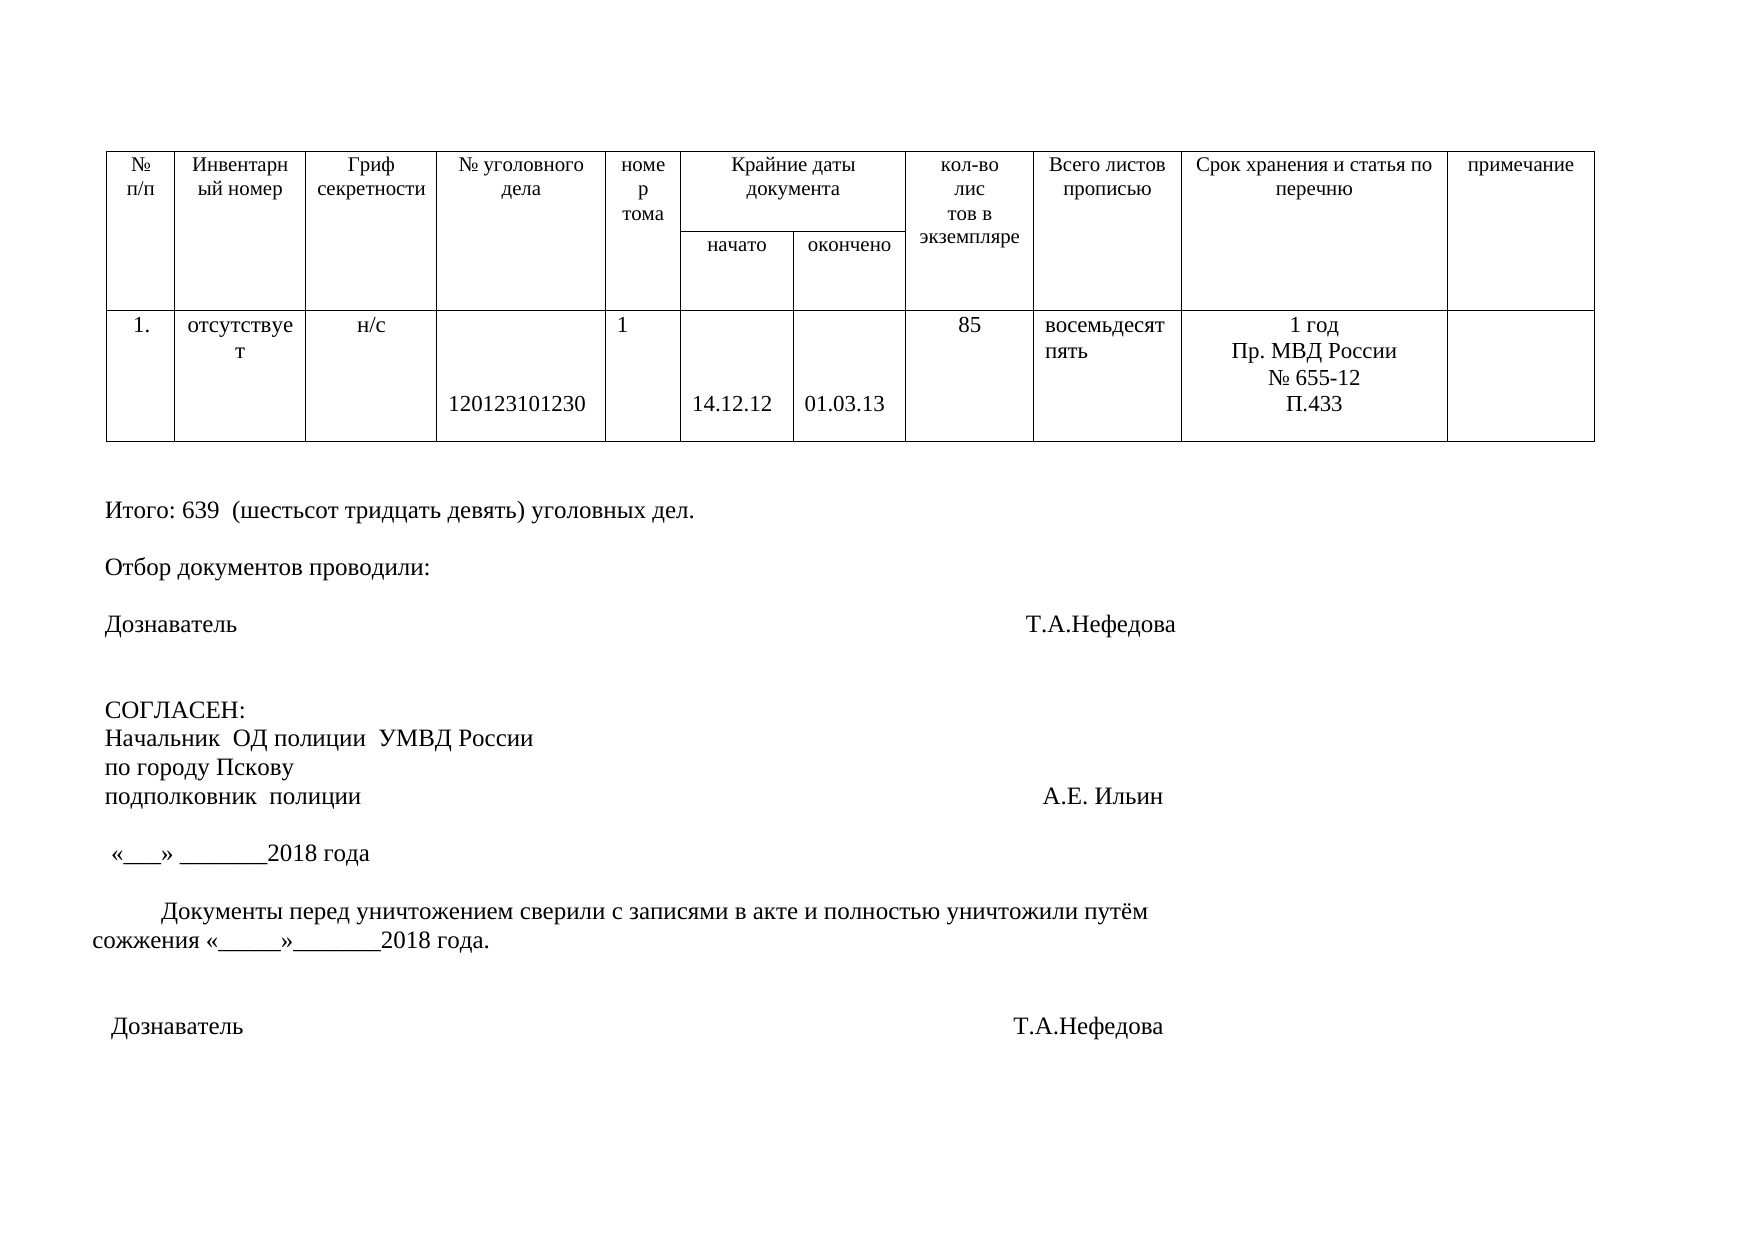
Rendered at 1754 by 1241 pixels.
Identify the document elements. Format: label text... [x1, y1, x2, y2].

table_header кол-во лис тов в экземпляре [906, 152, 1033, 310]
text Итого: 639 (шестьсот тридцать девять) уголовных дел. [29, 495, 1636, 524]
text по городу Пскову [29, 752, 1636, 781]
table_cell 1 год Пр. МВД России № 655-12 П.433 [1182, 311, 1447, 441]
text Документы перед уничтожением сверили с записями в акте и полностью уничтожили путём [29, 896, 1636, 925]
table_cell 1 [606, 311, 680, 441]
table_header № уголовного дела [437, 152, 605, 310]
table_cell [107, 311, 174, 441]
table_cell отсутствует [175, 311, 305, 441]
text Начальник ОД полиции УМВД России [29, 723, 1636, 752]
table_cell начато [681, 232, 793, 310]
table_cell 120123101230 [437, 311, 605, 441]
table_cell 14.12.12 [681, 311, 793, 441]
text сожжения «_____»_______2018 года. [29, 925, 1636, 953]
text СОГЛАСЕН: [29, 695, 1636, 723]
table_header Крайние даты документа [681, 152, 905, 231]
table_cell [1448, 311, 1594, 441]
table_header № п/п [107, 152, 174, 310]
table_cell 01.03.13 [794, 311, 905, 441]
table_header примечание [1448, 152, 1594, 310]
table_cell н/с [306, 311, 436, 441]
table_header номер тома [606, 152, 680, 310]
table_cell 85 [906, 311, 1033, 441]
table_cell восемьдесят пять [1034, 311, 1181, 441]
text Дознаватель Т.А.Нефедова [29, 609, 1636, 638]
text Отбор документов проводили: [29, 552, 1636, 581]
table_cell окончено [794, 232, 905, 310]
table_header Срок хранения и статья по перечню [1182, 152, 1447, 310]
table_header Гриф секретности [306, 152, 436, 310]
text Дознаватель Т.А.Нефедова [29, 1011, 1636, 1040]
table_header Инвентарный номер [175, 152, 305, 310]
text подполковник полиции А.Е. Ильин [29, 781, 1636, 810]
text «___» _______2018 года [29, 838, 1636, 867]
table_header Всего листов прописью [1034, 152, 1181, 310]
